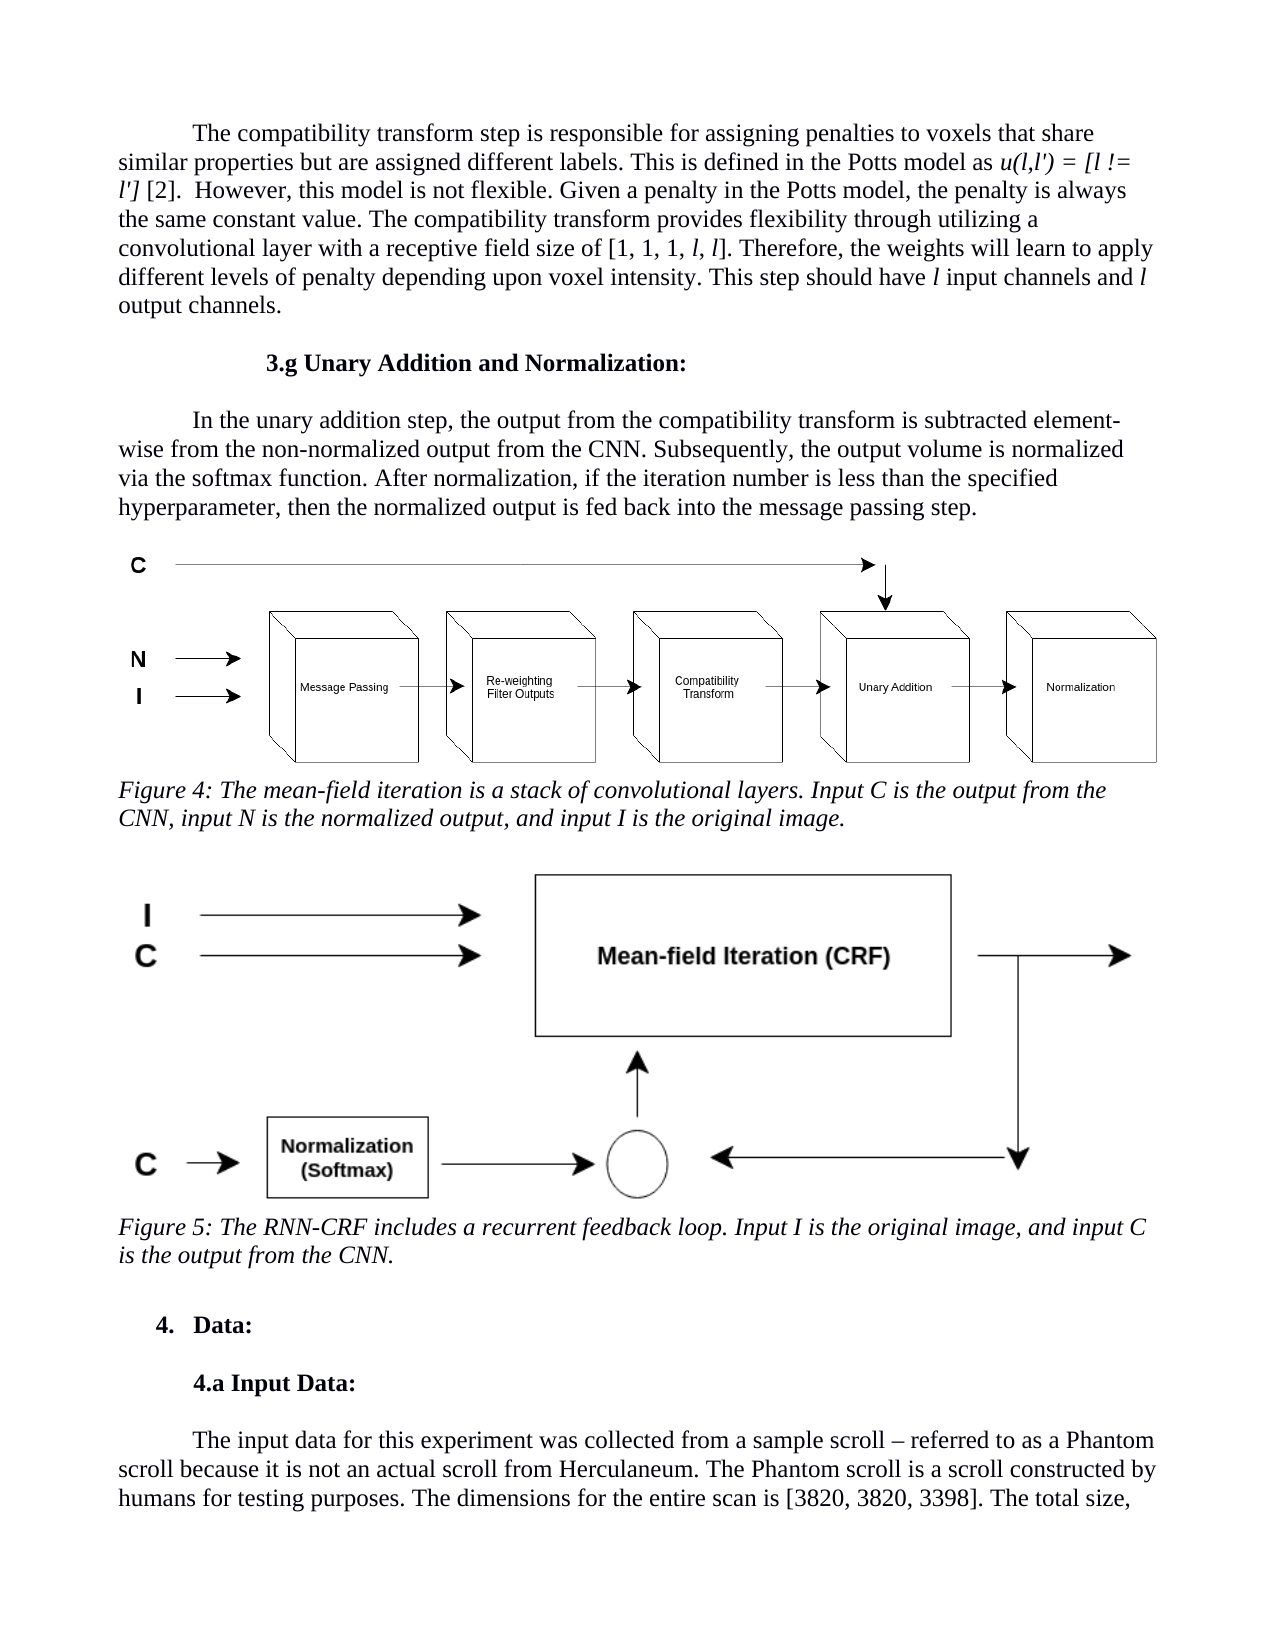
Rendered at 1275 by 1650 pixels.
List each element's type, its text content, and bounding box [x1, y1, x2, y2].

text 4.a Input Data: [193, 1368, 1157, 1397]
text Figure 5: The RNN-CRF includes a recurrent feedback loop. Input I is the original image, and input C is the output from the CNN. [118, 1212, 1157, 1269]
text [118, 1425, 1157, 1512]
list Data: [156, 1310, 1157, 1339]
text Figure 4: The mean-field iteration is a stack of convolutional layers. Input C is the output from the CNN, input N is the normalized output, and input I is the original image. [118, 775, 1157, 832]
text In the unary addition step, the output from the compatibility transform is subtracted element-wise from the non-normalized output from the CNN. Subsequently, the output volume is normalized via the softmax function. After normalization, if the iteration number is less than the specified hyperparameter, then the normalized output is fed back into the message passing step. [118, 406, 1157, 521]
text 3.g Unary Addition and Normalization: [118, 348, 1157, 377]
text The compatibility transform step is responsible for assigning penalties to voxels that share similar properties but are assigned different labels. This is defined in the Potts model as u(l,l') = [l != l'] [2]. However, this model is not flexible. Given a penalty in the Potts model, the penalty is always the same constant value. The compatibility transform provides flexibility through utilizing a convolutional layer with a receptive field size of [1, 1, 1, l, l]. Therefore, the weights will learn to apply different levels of penalty depending upon voxel intensity. This step should have l input channels and l output channels. [118, 118, 1157, 319]
